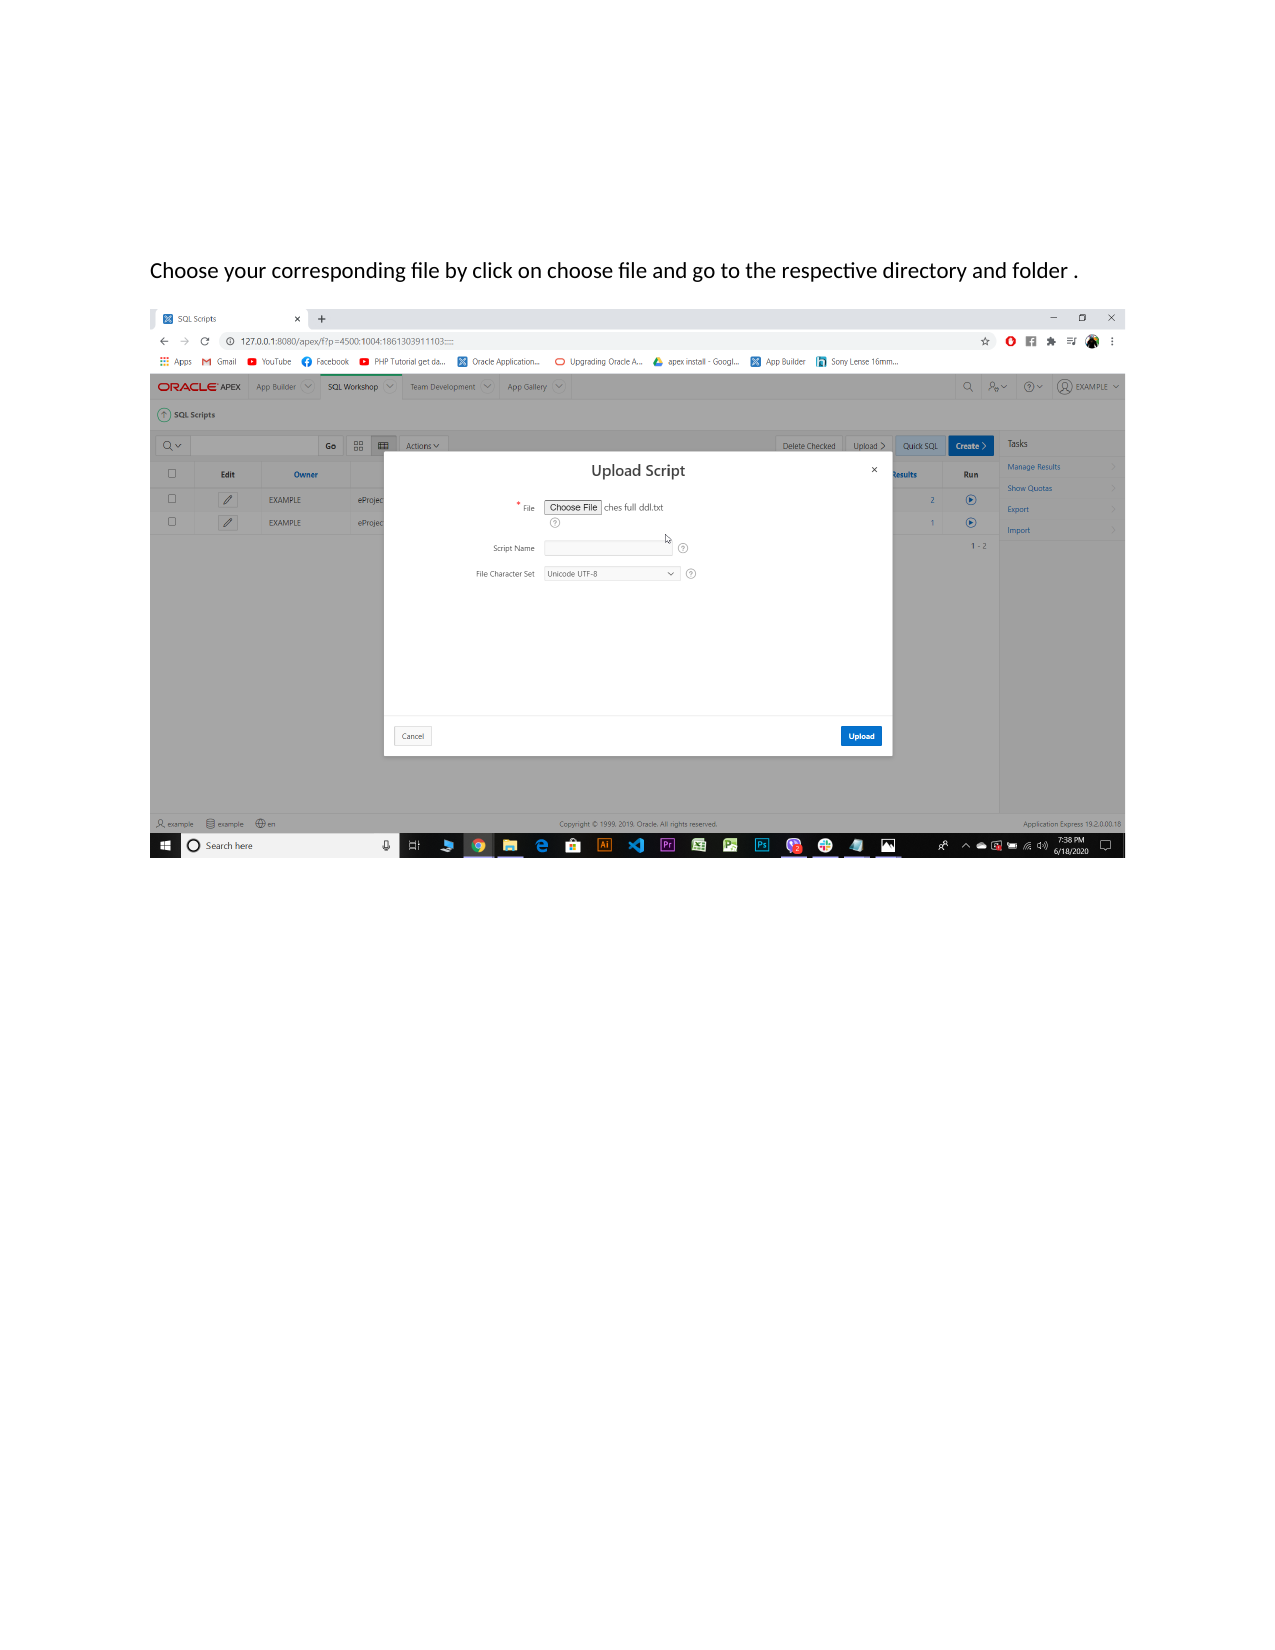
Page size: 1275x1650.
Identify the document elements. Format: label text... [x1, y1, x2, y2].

text Choose your corresponding file by click on choose file and go to the respective directory and folder . [150, 256, 1125, 284]
picture [150, 309, 1125, 858]
